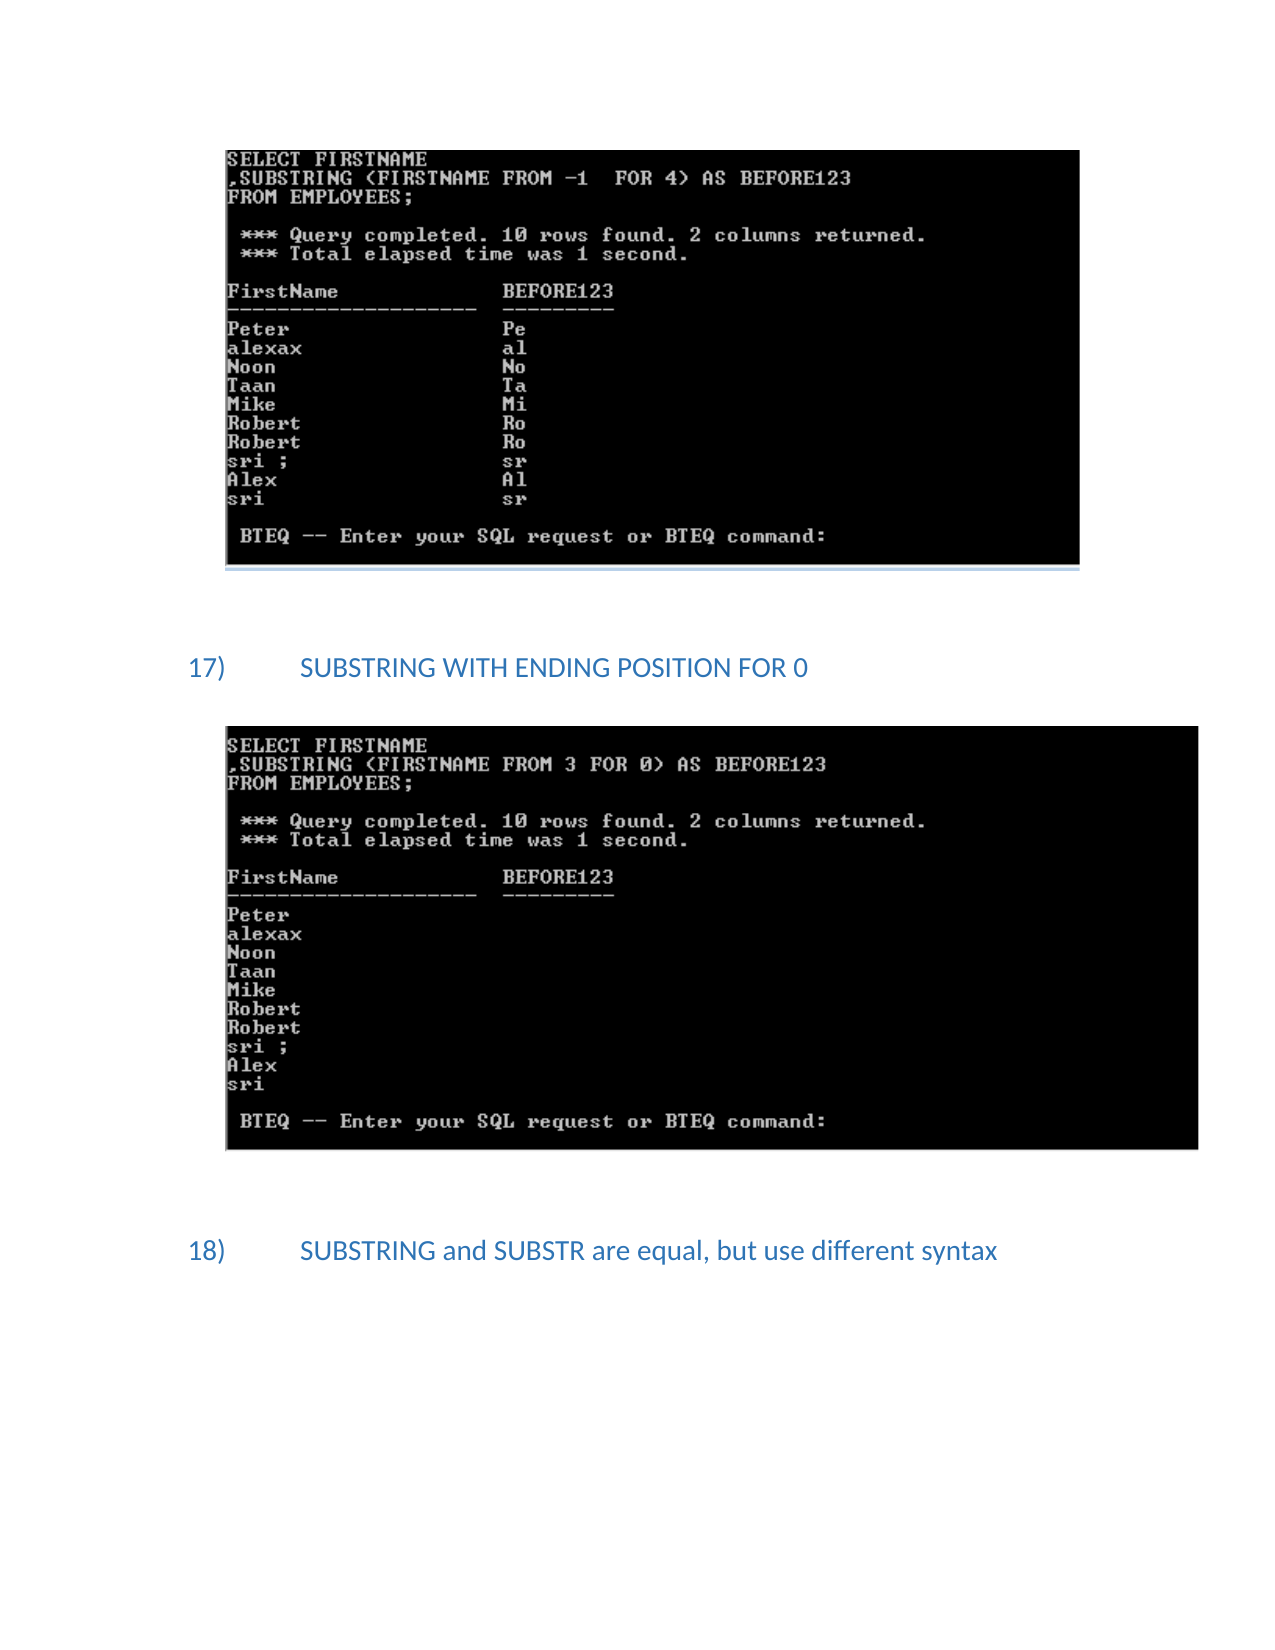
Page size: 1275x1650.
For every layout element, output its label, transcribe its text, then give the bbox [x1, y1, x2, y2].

list SUBSTRING and SUBSTR are equal, but use different syntax [187, 1232, 1125, 1267]
picture [225, 726, 1199, 1153]
picture [225, 150, 1080, 571]
list SUBSTRING WITH ENDING POSITION FOR 0 [187, 649, 1125, 685]
